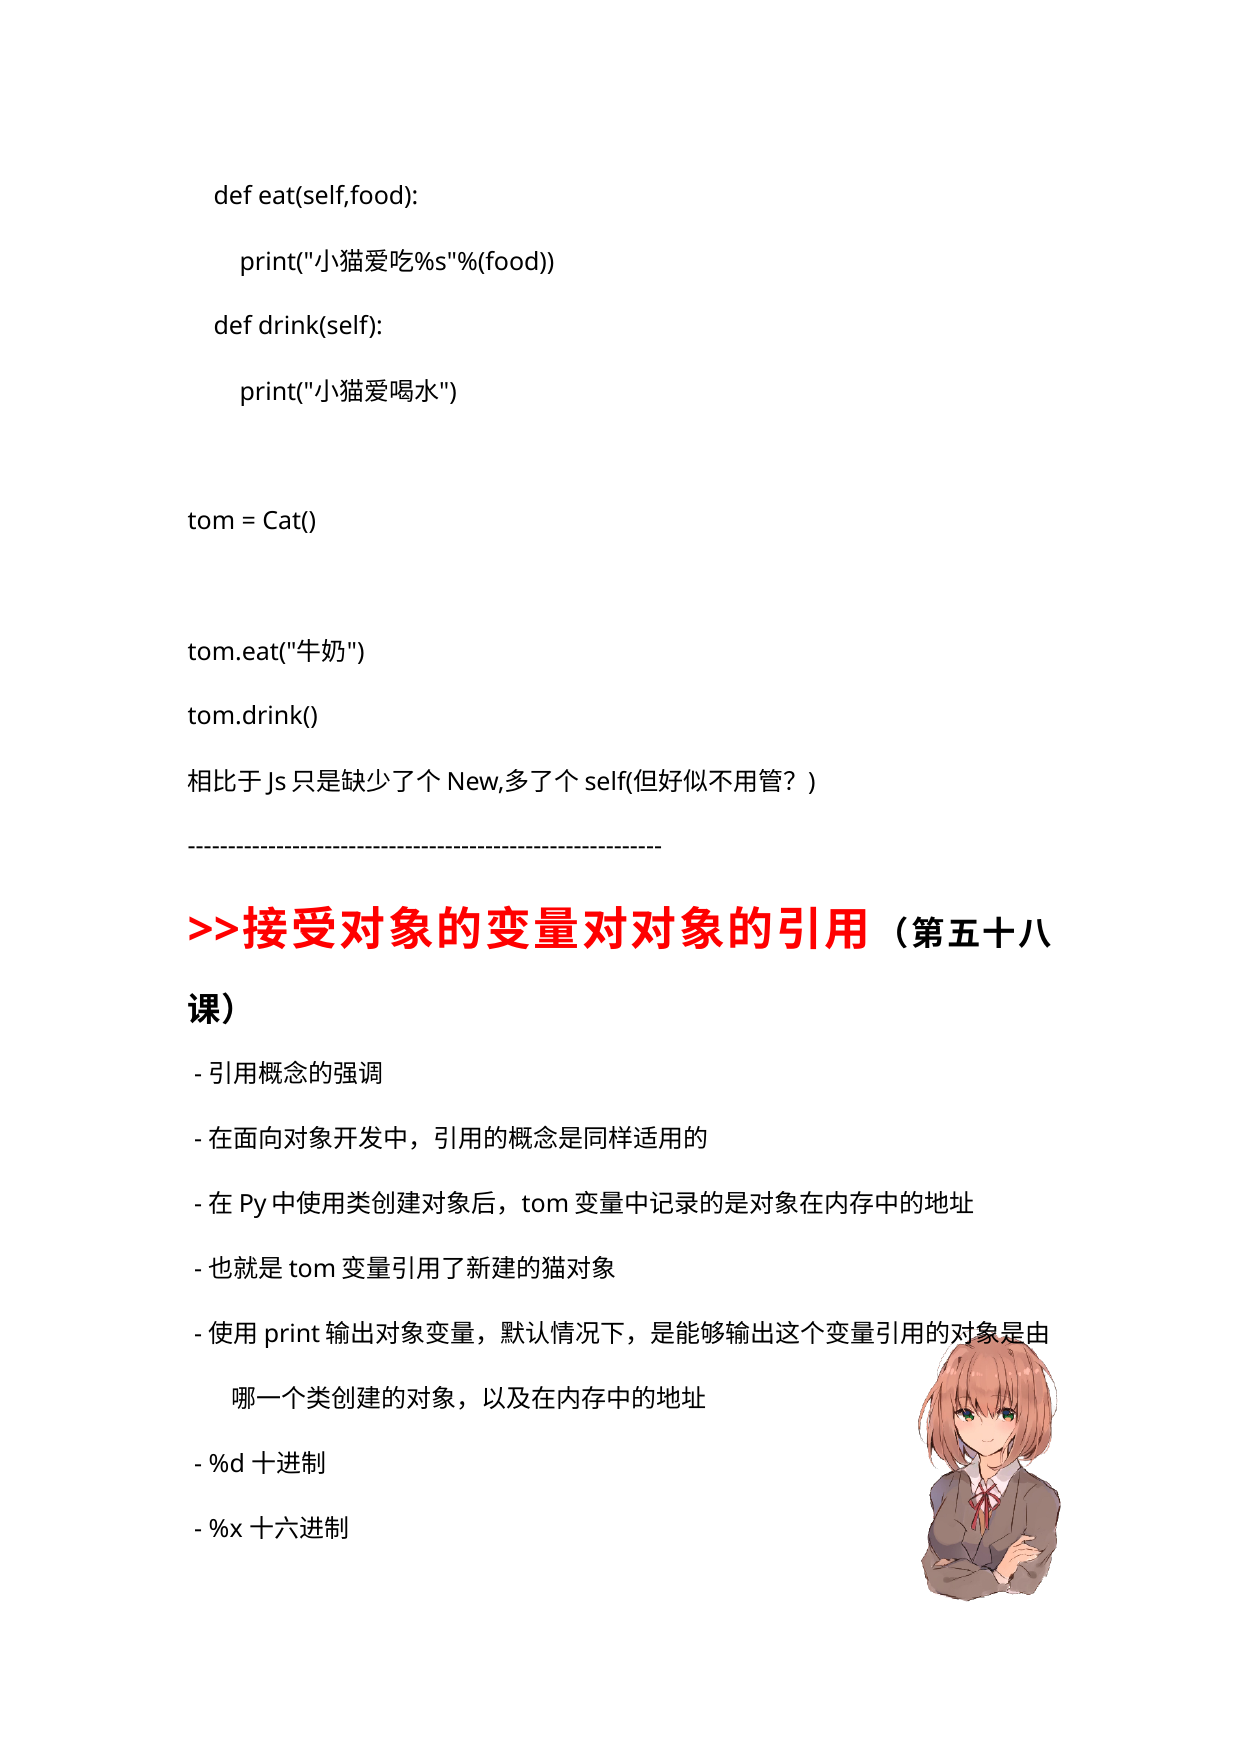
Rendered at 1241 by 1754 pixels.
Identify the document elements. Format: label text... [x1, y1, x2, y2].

text def drink(self): [187, 292, 1053, 357]
text - 也就是tom变量引用了新建的猫对象 [187, 1234, 1053, 1299]
text ----------------------------------------------------------- [187, 812, 1053, 877]
text - %x 十六进制 [187, 1494, 1053, 1559]
text 相比于Js只是缺少了个New,多了个self(但好似不用管？) [187, 747, 1053, 812]
text tom = Cat() [187, 487, 1053, 552]
picture [879, 1321, 1106, 1604]
text print("小猫爱吃%s"%(food)) [187, 227, 1053, 292]
text def eat(self,food): [187, 162, 1053, 227]
text - 在面向对象开发中，引用的概念是同样适用的 [187, 1104, 1053, 1169]
text 哪一个类创建的对象，以及在内存中的地址 [187, 1364, 1053, 1429]
text >>接受对象的变量对对象的引用（第五十八课） [187, 877, 1053, 1039]
text - 在Py中使用类创建对象后，tom变量中记录的是对象在内存中的地址 [187, 1169, 1053, 1234]
text print("小猫爱喝水") [187, 357, 1053, 422]
text tom.eat("牛奶") [187, 617, 1053, 682]
text tom.drink() [187, 682, 1053, 747]
text - 引用概念的强调 [187, 1039, 1053, 1104]
text - %d 十进制 [187, 1429, 1053, 1494]
text - 使用print输出对象变量，默认情况下，是能够输出这个变量引用的对象是由 [187, 1299, 1053, 1364]
